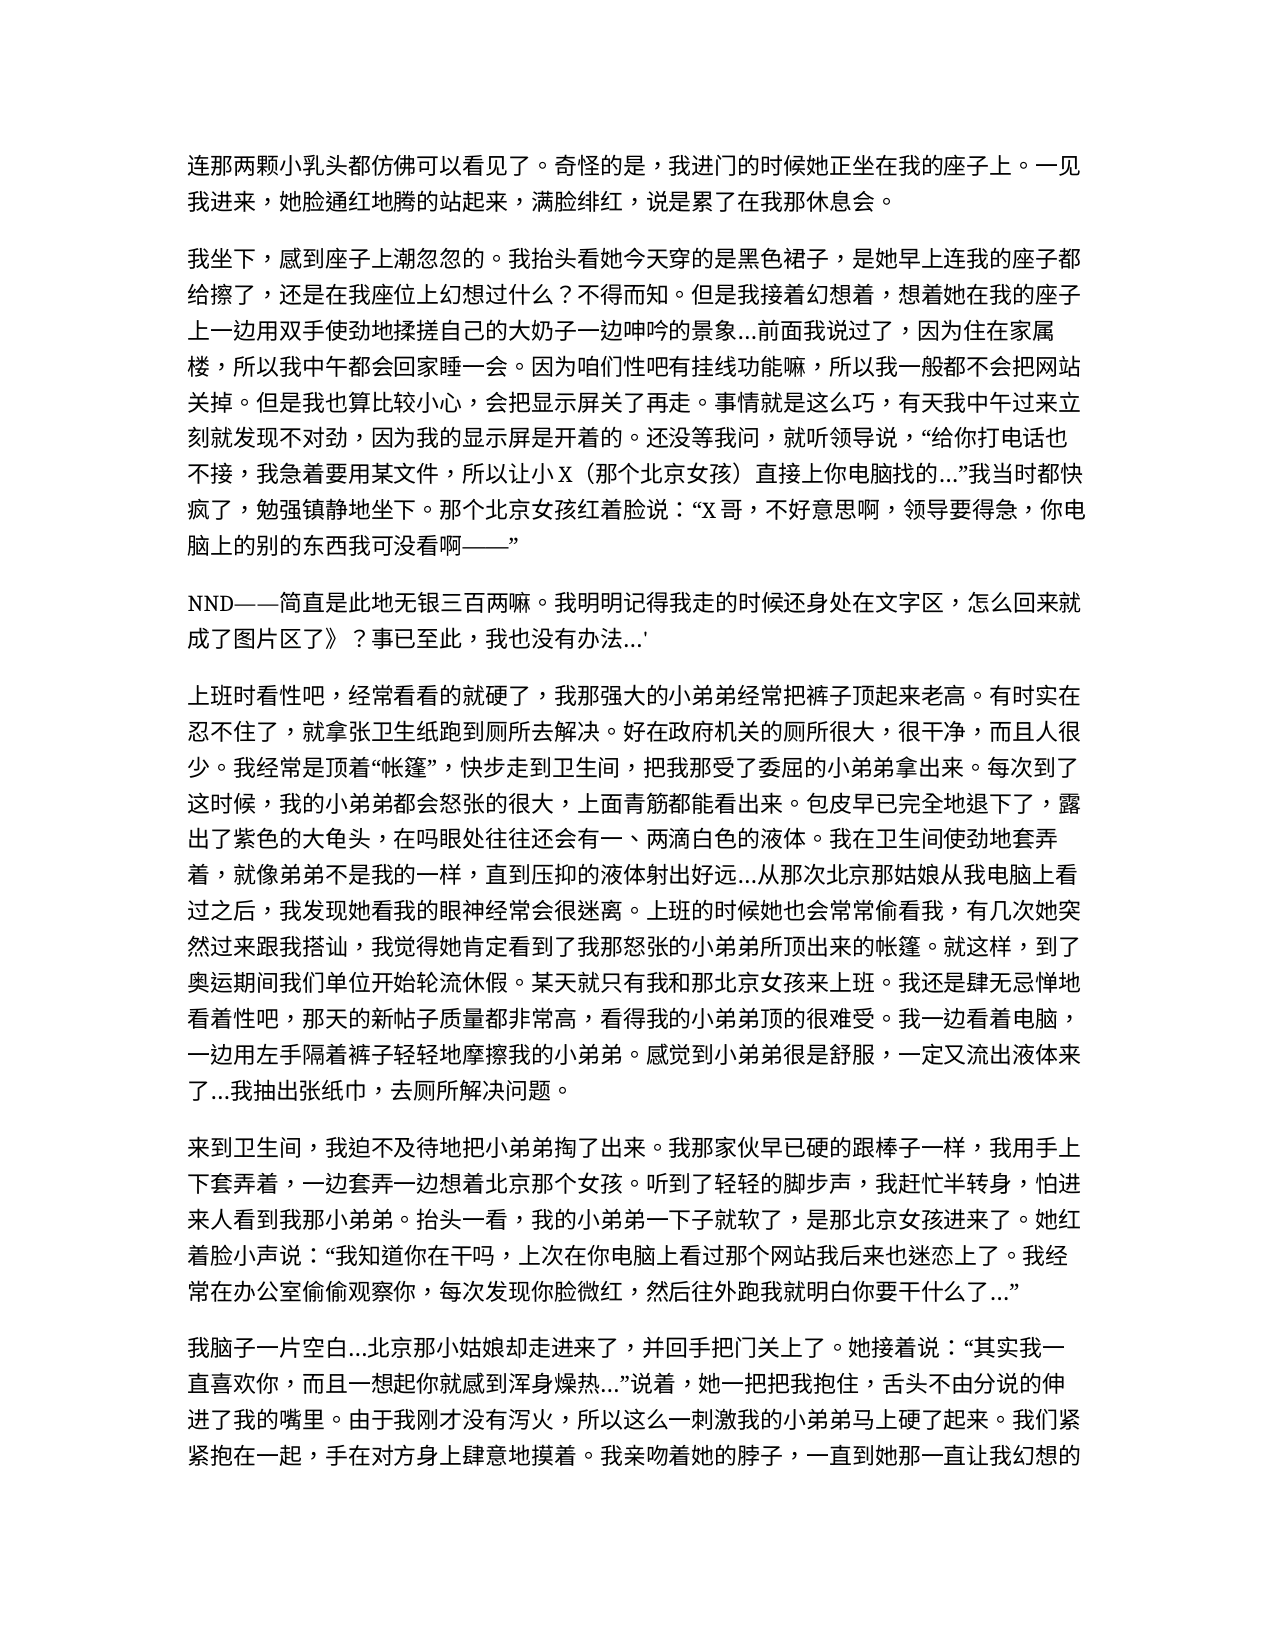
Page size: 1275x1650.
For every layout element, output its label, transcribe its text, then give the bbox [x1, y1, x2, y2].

text NND——简直是此地无银三百两嘛。我明明记得我走的时候还身处在文字区，怎么回来就成了图片区了》？事已至此，我也没有办法…' [187, 587, 1087, 654]
text 来到卫生间，我迫不及待地把小弟弟掏了出来。我那家伙早已硬的跟棒子一样，我用手上下套弄着，一边套弄一边想着北京那个女孩。听到了轻轻的脚步声，我赶忙半转身，怕进来人看到我那小弟弟。抬头一看，我的小弟弟一下子就软了，是那北京女孩进来了。她红着脸小声说：“我知道你在干吗，上次在你电脑上看过那个网站我后来也迷恋上了。我经常在办公室偷偷观察你，每次发现你脸微红，然后往外跑我就明白你要干什么了…” [187, 1132, 1087, 1307]
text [187, 150, 1087, 217]
text 上班时看性吧，经常看看的就硬了，我那强大的小弟弟经常把裤子顶起来老高。有时实在忍不住了，就拿张卫生纸跑到厕所去解决。好在政府机关的厕所很大，很干净，而且人很少。我经常是顶着“帐篷”，快步走到卫生间，把我那受了委屈的小弟弟拿出来。每次到了这时候，我的小弟弟都会怒张的很大，上面青筋都能看出来。包皮早已完全地退下了，露出了紫色的大龟头，在吗眼处往往还会有一、两滴白色的液体。我在卫生间使劲地套弄着，就像弟弟不是我的一样，直到压抑的液体射出好远…从那次北京那姑娘从我电脑上看过之后，我发现她看我的眼神经常会很迷离。上班的时候她也会常常偷看我，有几次她突然过来跟我搭讪，我觉得她肯定看到了我那怒张的小弟弟所顶出来的帐篷。就这样，到了奥运期间我们单位开始轮流休假。某天就只有我和那北京女孩来上班。我还是肆无忌惮地看着性吧，那天的新帖子质量都非常高，看得我的小弟弟顶的很难受。我一边看着电脑，一边用左手隔着裤子轻轻地摩擦我的小弟弟。感觉到小弟弟很是舒服，一定又流出液体来了…我抽出张纸巾，去厕所解决问题。 [187, 680, 1087, 1106]
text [187, 1332, 1087, 1471]
text 我坐下，感到座子上潮忽忽的。我抬头看她今天穿的是黑色裙子，是她早上连我的座子都给擦了，还是在我座位上幻想过什么？不得而知。但是我接着幻想着，想着她在我的座子上一边用双手使劲地揉搓自己的大奶子一边呻吟的景象…前面我说过了，因为住在家属楼，所以我中午都会回家睡一会。因为咱们性吧有挂线功能嘛，所以我一般都不会把网站关掉。但是我也算比较小心，会把显示屏关了再走。事情就是这么巧，有天我中午过来立刻就发现不对劲，因为我的显示屏是开着的。还没等我问，就听领导说，“给你打电话也不接，我急着要用某文件，所以让小X（那个北京女孩）直接上你电脑找的…”我当时都快疯了，勉强镇静地坐下。那个北京女孩红着脸说：“X哥，不好意思啊，领导要得急，你电脑上的别的东西我可没看啊——” [187, 243, 1087, 561]
